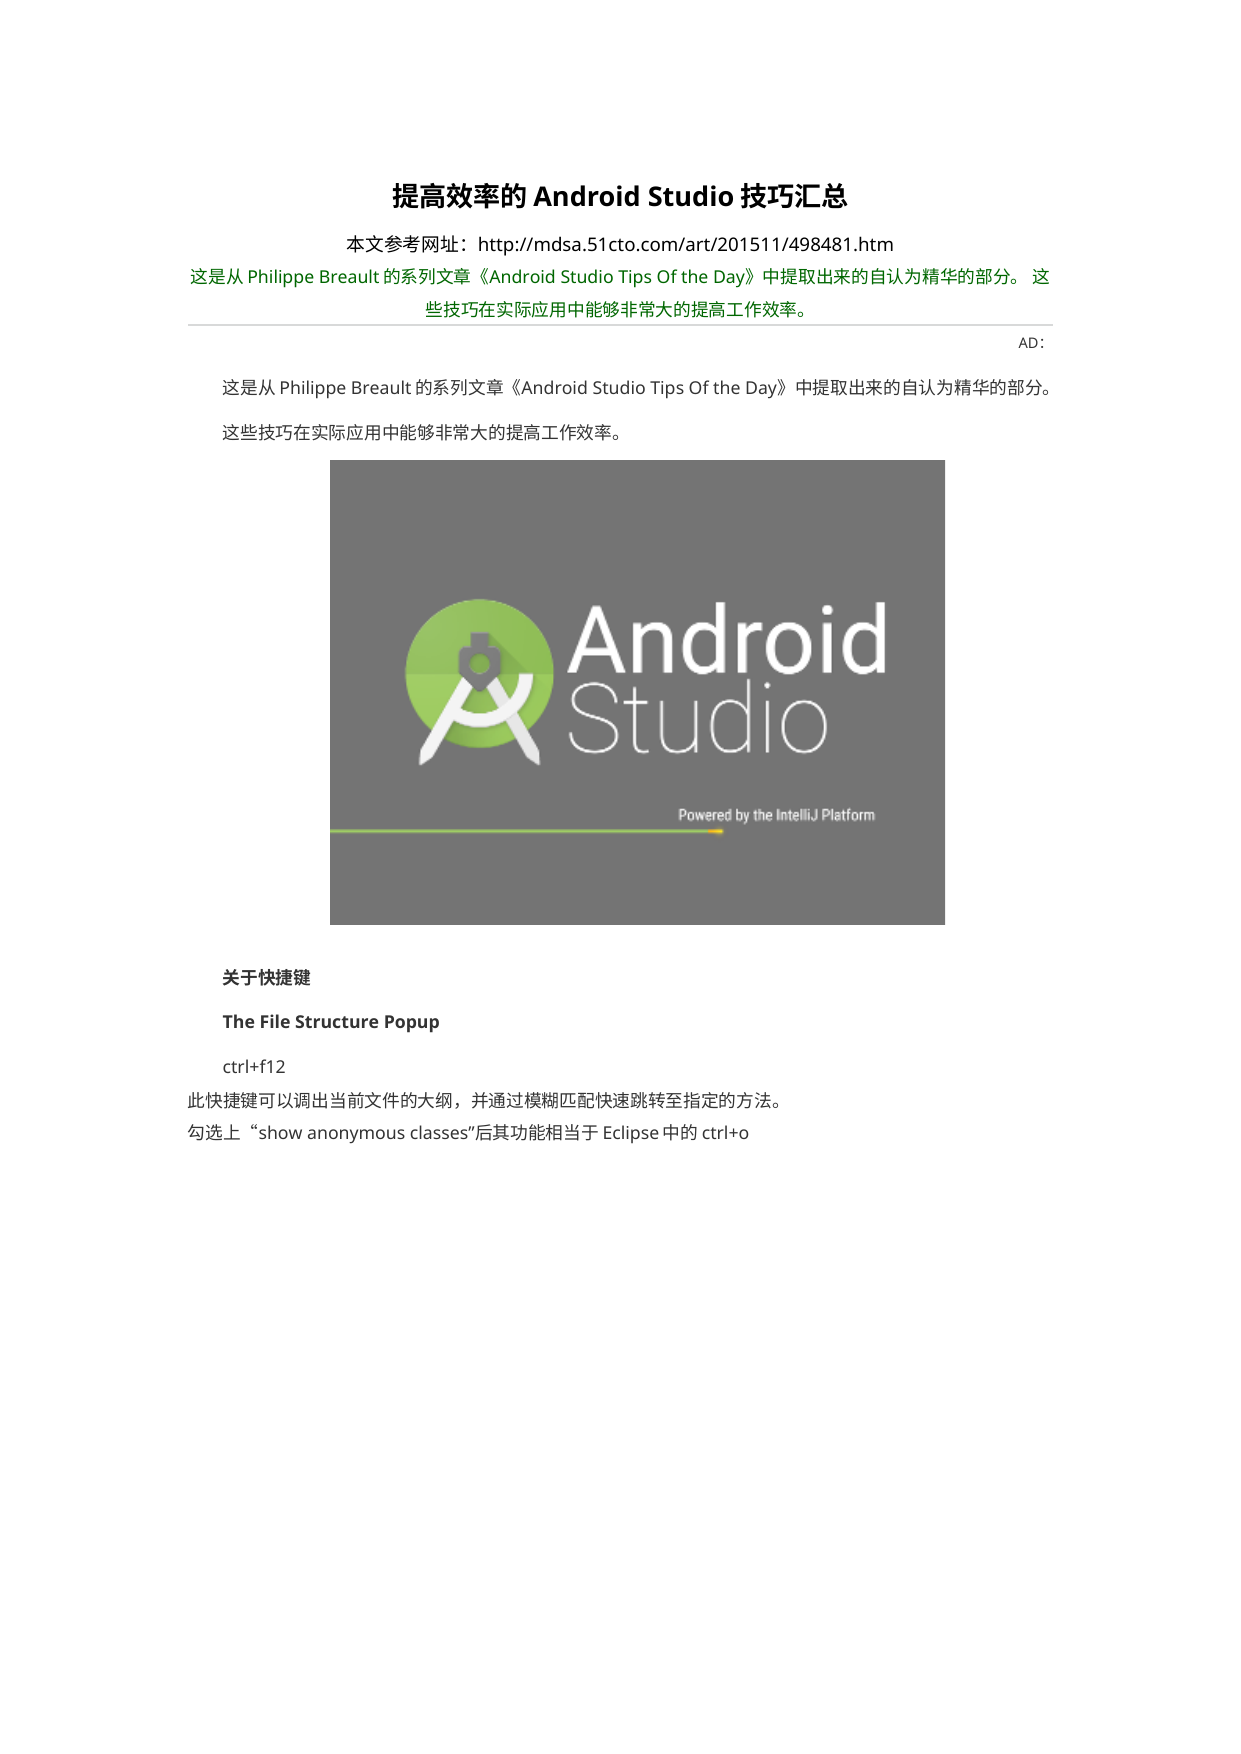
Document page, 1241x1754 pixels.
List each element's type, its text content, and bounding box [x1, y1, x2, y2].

text 关于快捷键 [187, 961, 1053, 993]
picture [330, 460, 946, 925]
text 这是从Philippe Breault的系列文章《Android Studio Tips Of the Day》中提取出来的自认为精华的部分。 [187, 371, 1053, 403]
text ctrl+f12 此快捷键可以调出当前文件的大纲，并通过模糊匹配快速跳转至指定的方法。 勾选上“show anonymous classes”后其功能相当于Eclipse中的ctrl+o [187, 1051, 1053, 1148]
text 本文参考网址：http://mdsa.51cto.com/art/201511/498481.htm [187, 227, 1053, 259]
text 这是从Philippe Breault的系列文章《Android Studio Tips Of the Day》中提取出来的自认为精华的部分。 这些技巧在实际应用中能够非常大的提高工作效率。 [187, 259, 1053, 326]
text 提高效率的Android Studio技巧汇总 [187, 162, 1053, 227]
text The File Structure Popup [187, 1006, 1053, 1038]
text 这些技巧在实际应用中能够非常大的提高工作效率。 [187, 416, 1053, 448]
text AD： [187, 326, 1053, 358]
